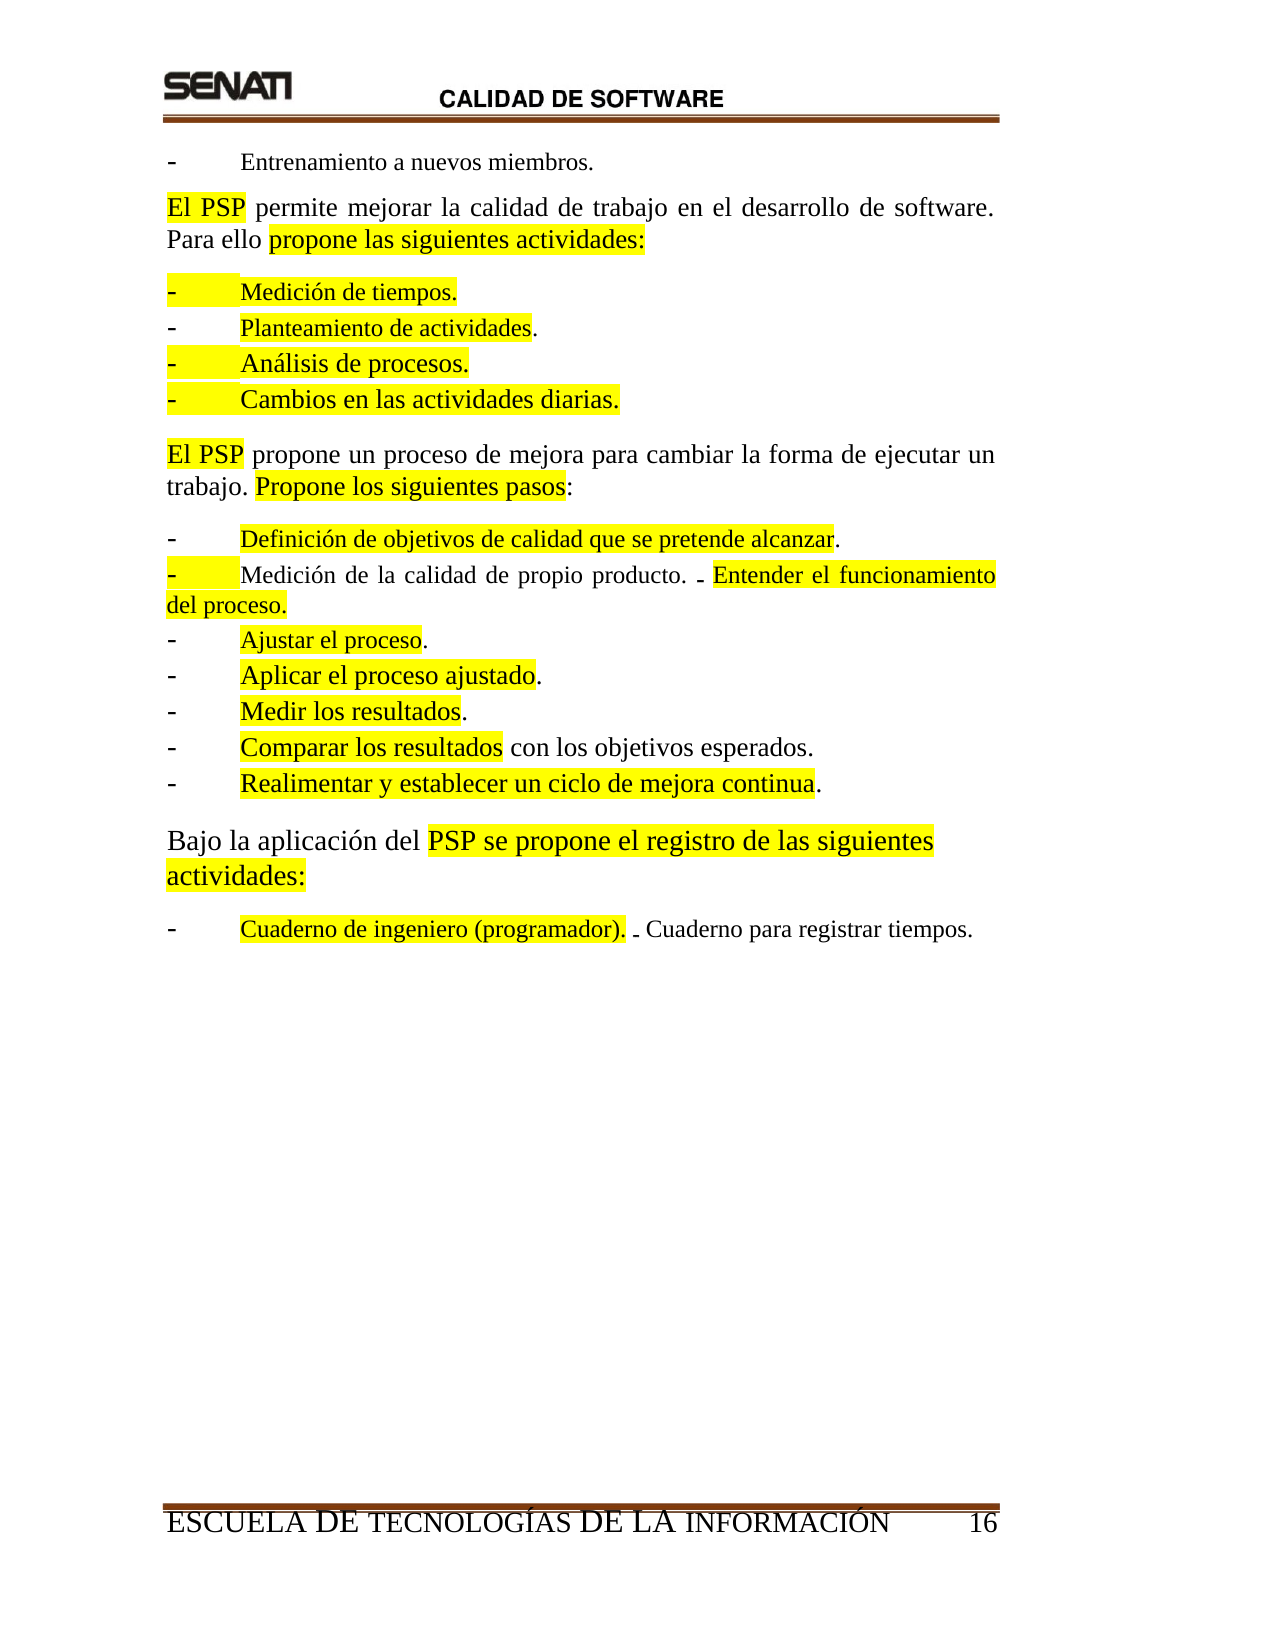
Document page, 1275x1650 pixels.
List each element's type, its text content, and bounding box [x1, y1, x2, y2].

list Definición de objetivos de calidad que se pretende alcanzar. [166, 520, 996, 553]
picture [162, 1503, 1000, 1510]
list Cuaderno de ingeniero (programador). Cuaderno para registrar tiempos. [166, 911, 996, 944]
list Ajustar el proceso. [166, 621, 996, 654]
list Comparar los resultados con los objetivos esperados. [166, 729, 996, 763]
list Realimentar y establecer un ciclo de mejora continua. [166, 766, 996, 799]
text Bajo la aplicación del PSP se propone el registro de las siguientes actividades: [166, 823, 997, 892]
picture [162, 71, 1000, 123]
list Cambios en las actividades diarias. [240, 382, 996, 415]
list Aplicar el proceso ajustado. [166, 657, 996, 690]
list Medición de la calidad de propio producto. Entender el funcionamiento del proceso. [166, 556, 996, 619]
list Medir los resultados. [166, 693, 996, 727]
list Planteamiento de actividades. [166, 309, 996, 343]
text El PSP propone un proceso de mejora para cambiar la forma de ejecutar un trabajo. Propone los siguientes pasos: [166, 438, 996, 501]
list Análisis de procesos. [240, 345, 996, 379]
text El PSP permite mejorar la calidad de trabajo en el desarrollo de software. Para ello propone las siguientes actividades: [166, 192, 996, 255]
list Entrenamiento a nuevos miembros. [166, 143, 996, 177]
list Medición de tiempos. [240, 273, 996, 307]
